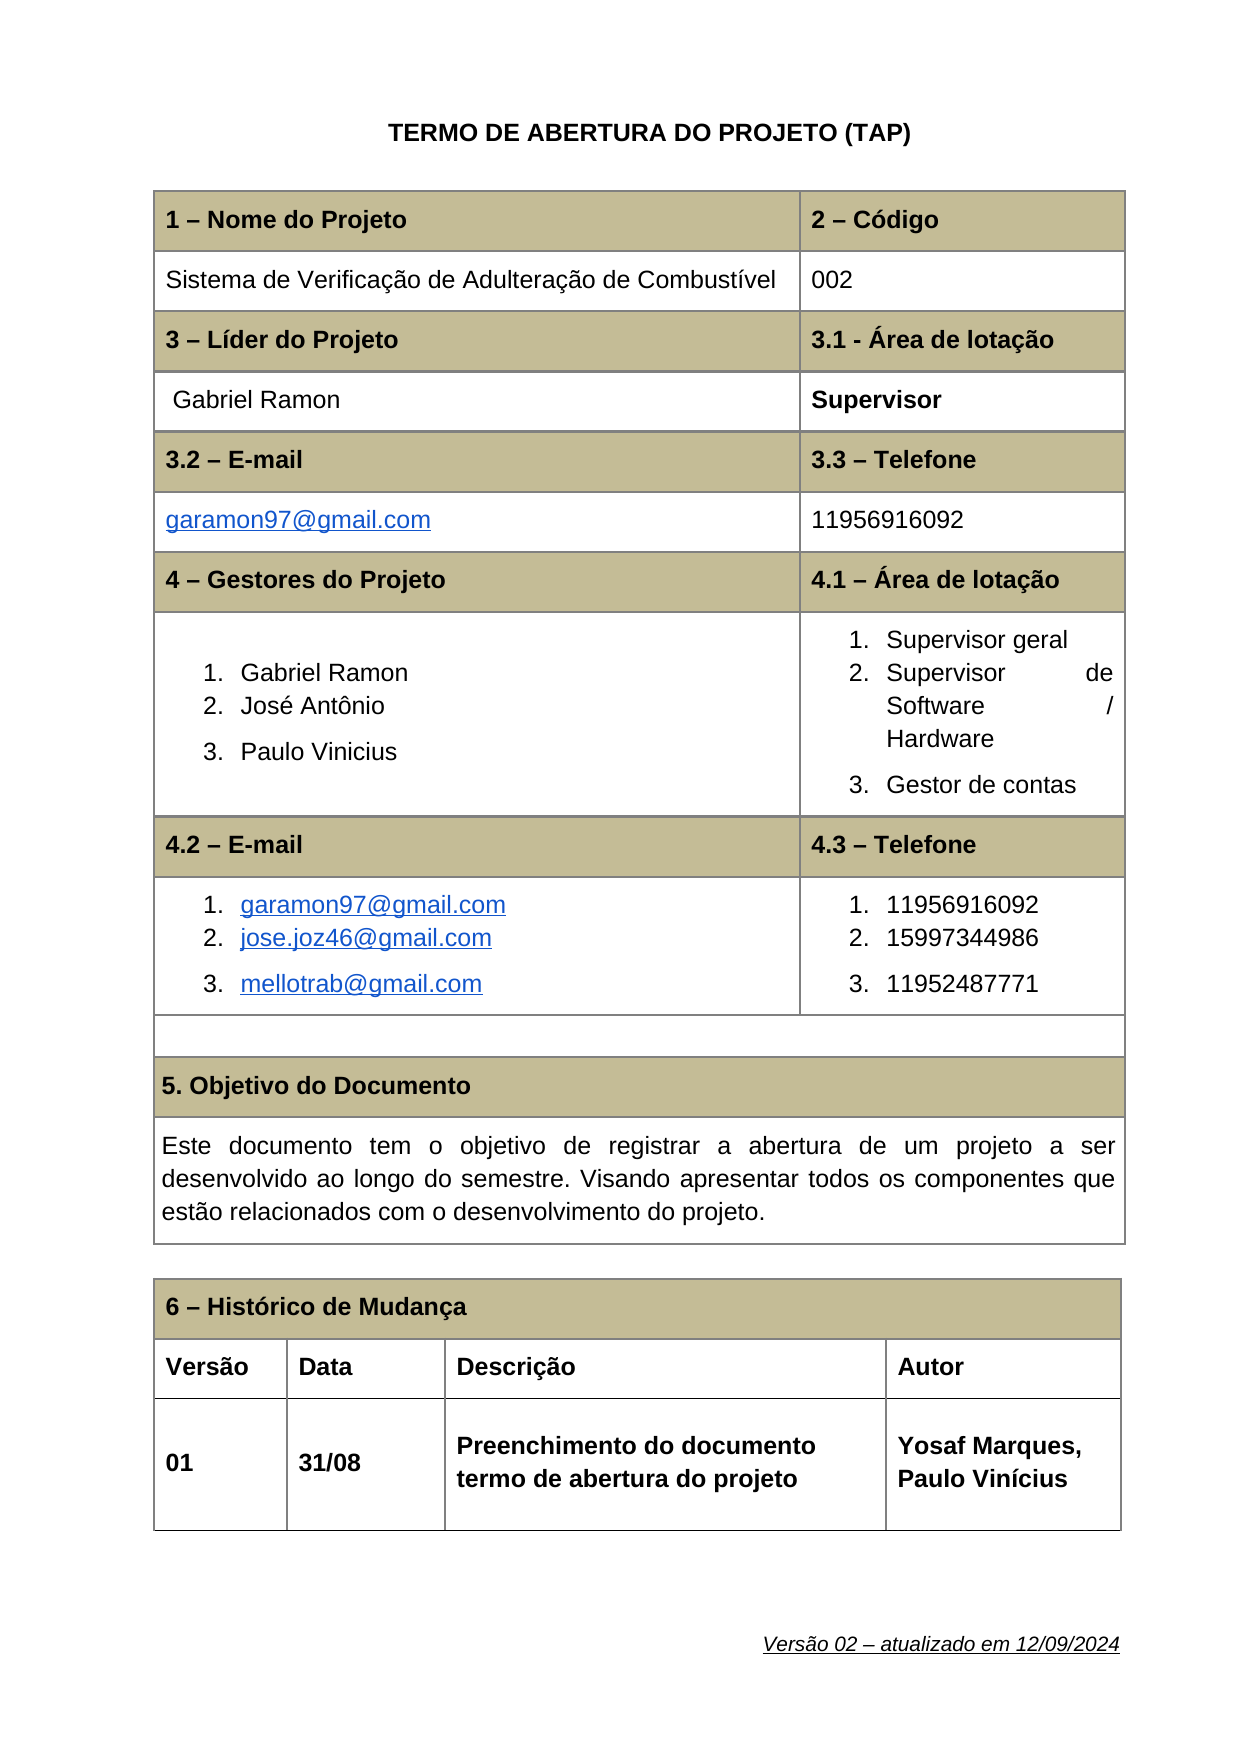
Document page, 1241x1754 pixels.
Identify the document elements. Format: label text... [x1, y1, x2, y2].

table_cell 3.1 - Área de lotação [801, 312, 1124, 370]
table_cell 3.2 – E-mail [155, 433, 799, 491]
table_cell 4.3 – Telefone [801, 818, 1124, 876]
table_cell 5. Objetivo do Documento [155, 1058, 1124, 1116]
table_cell Supervisor geral Supervisor de Software / Hardware Gestor de contas [801, 613, 1124, 815]
table_cell 31/08 [288, 1399, 444, 1530]
table_cell 002 [801, 252, 1124, 310]
table_cell Preenchimento do documento termo de abertura do projeto [446, 1399, 885, 1530]
table_cell 11956916092 15997344986 11952487771 [801, 878, 1124, 1014]
table_cell Gabriel Ramon José Antônio Paulo Vinicius [155, 613, 799, 815]
table_header 1 – Nome do Projeto [155, 192, 799, 250]
table_cell garamon97@gmail.com jose.joz46@gmail.com mellotrab@gmail.com [155, 878, 799, 1014]
table_cell 01 [155, 1399, 286, 1530]
table_cell Autor [887, 1340, 1120, 1398]
table_cell 3.3 – Telefone [801, 433, 1124, 491]
table_cell 11956916092 [801, 493, 1124, 551]
table_cell Versão [155, 1340, 286, 1398]
table_cell Yosaf Marques, Paulo Vinícius [887, 1399, 1120, 1530]
table_cell Descrição [446, 1340, 885, 1398]
table_cell 4.2 – E-mail [155, 818, 799, 876]
table_cell 4.1 – Área de lotação [801, 553, 1124, 611]
table_cell Este documento tem o objetivo de registrar a abertura de um projeto a ser desenvolvido ao longo do semestre. Visando apresentar todos os componentes que estão relacionados com o desenvolvimento do projeto. [155, 1118, 1124, 1242]
table_header 2 – Código [801, 192, 1124, 250]
table_cell 4 – Gestores do Projeto [155, 553, 799, 611]
table_cell Gabriel Ramon [155, 373, 799, 430]
table_cell Data [288, 1340, 444, 1398]
table_cell Sistema de Verificação de Adulteração de Combustível [155, 252, 799, 310]
table_cell garamon97@gmail.com [155, 493, 799, 551]
table_cell [155, 1016, 1124, 1056]
subtitle TERMO DE ABERTURA DO PROJETO (TAP) [177, 118, 1122, 147]
table_header 6 – Histórico de Mudança [155, 1280, 1120, 1338]
table_cell 3 – Líder do Projeto [155, 312, 799, 370]
table_cell Supervisor [801, 373, 1124, 430]
